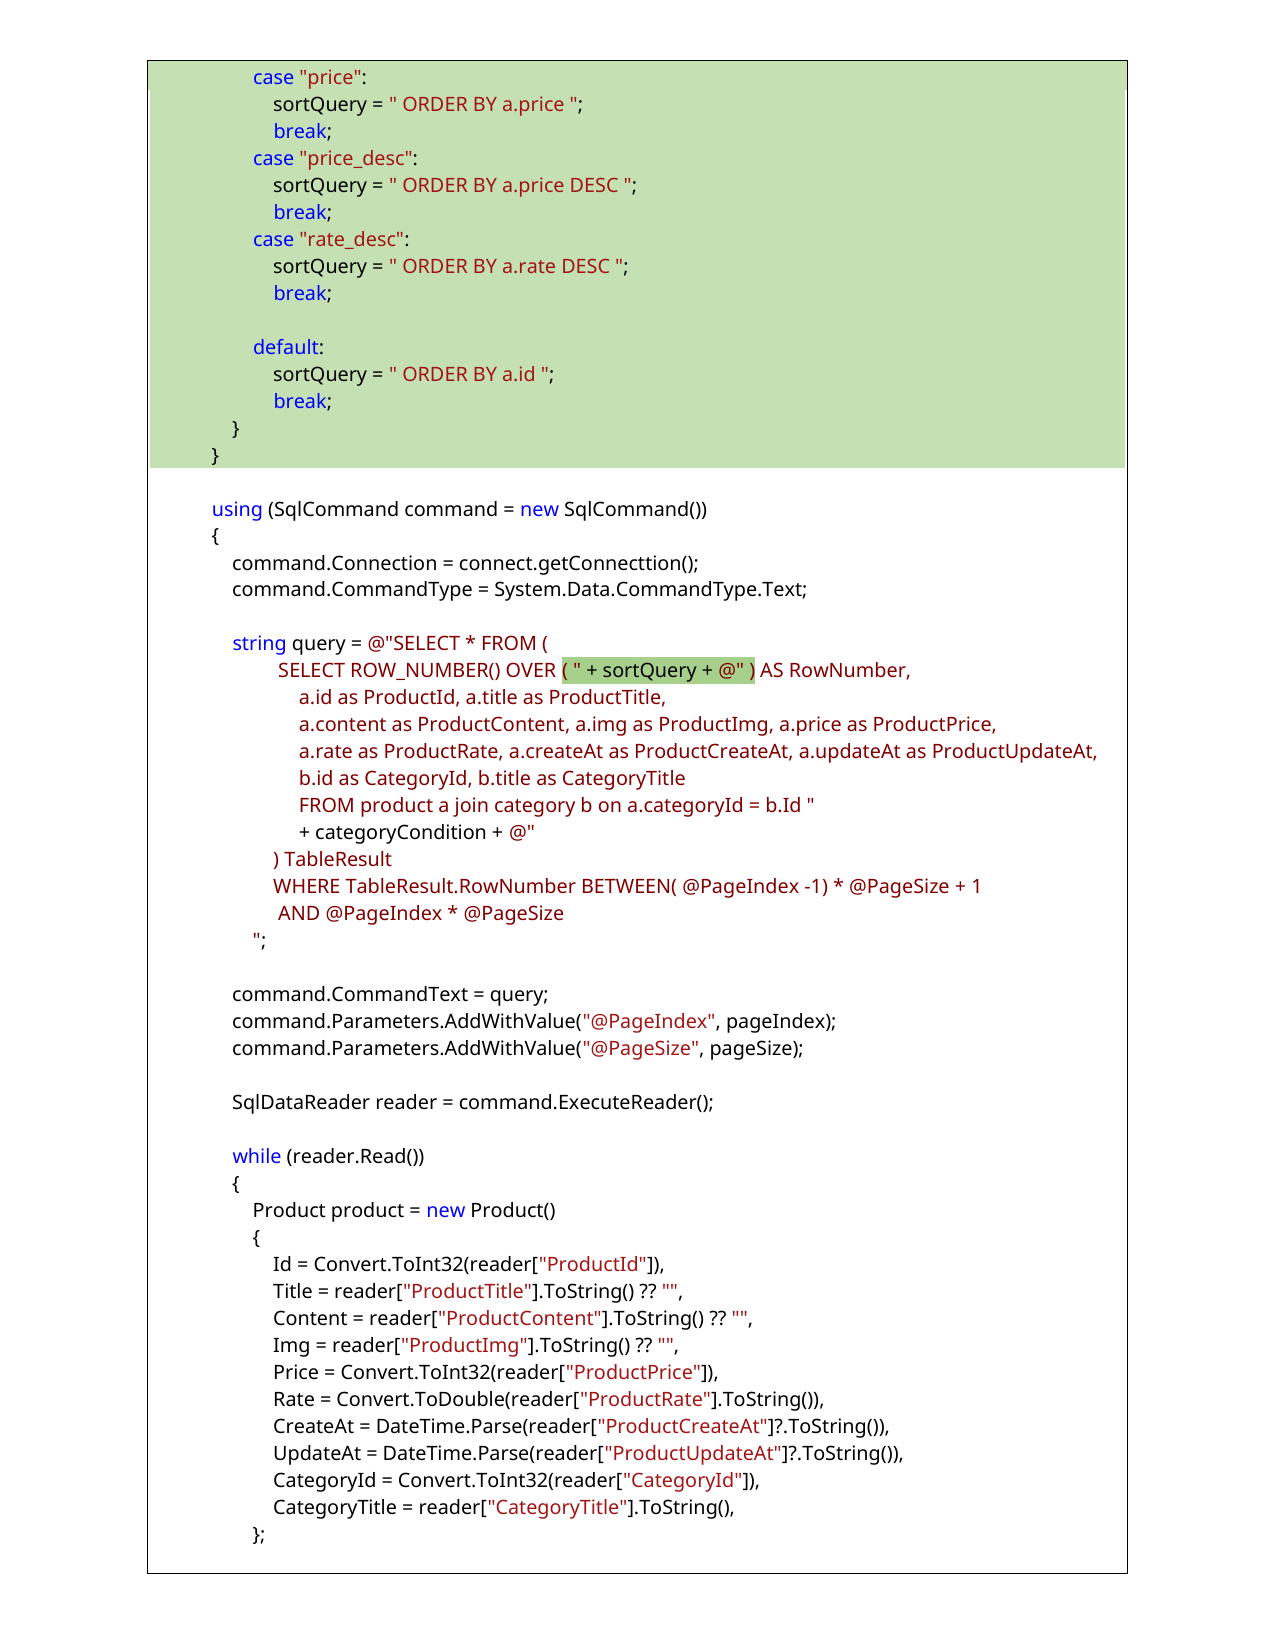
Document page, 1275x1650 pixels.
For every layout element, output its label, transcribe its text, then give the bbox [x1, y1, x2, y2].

text case "price": [148, 61, 1127, 90]
text } [150, 414, 1125, 441]
text { [150, 1223, 1125, 1250]
text SqlDataReader reader = command.ExecuteReader(); [150, 1088, 1125, 1115]
text ) TableResult [150, 846, 1125, 872]
text Rate = Convert.ToDouble(reader["ProductRate"].ToString()), [150, 1385, 1125, 1412]
text break; [150, 387, 1125, 414]
text CategoryTitle = reader["CategoryTitle"].ToString(), [150, 1493, 1125, 1520]
text }; [150, 1520, 1125, 1547]
text command.Connection = connect.getConnecttion(); [150, 549, 1125, 576]
text command.Parameters.AddWithValue("@PageSize", pageSize); [150, 1034, 1125, 1061]
text command.Parameters.AddWithValue("@PageIndex", pageIndex); [150, 1007, 1125, 1034]
text break; [150, 117, 1125, 144]
text sortQuery = " ORDER BY a.id "; [150, 360, 1125, 387]
text { [150, 1169, 1125, 1196]
text a.content as ProductContent, a.img as ProductImg, a.price as ProductPrice, [150, 711, 1125, 738]
text case "price_desc": [150, 144, 1125, 171]
text command.CommandText = query; [150, 980, 1125, 1007]
text while (reader.Read()) [150, 1142, 1125, 1169]
text Img = reader["ProductImg"].ToString() ?? "", [150, 1331, 1125, 1358]
text case "rate_desc": [150, 225, 1125, 252]
text break; [150, 279, 1125, 306]
text a.id as ProductId, a.title as ProductTitle, [150, 684, 1125, 711]
text sortQuery = " ORDER BY a.price "; [150, 90, 1125, 117]
text a.rate as ProductRate, a.createAt as ProductCreateAt, a.updateAt as ProductUpdateAt, [150, 738, 1125, 764]
text + categoryCondition + @" [150, 818, 1125, 846]
text CreateAt = DateTime.Parse(reader["ProductCreateAt"]?.ToString()), [150, 1412, 1125, 1439]
text AND @PageIndex * @PageSize [150, 899, 1125, 926]
text string query = @"SELECT * FROM ( [150, 630, 1125, 657]
text b.id as CategoryId, b.title as CategoryTitle [150, 764, 1125, 792]
text Price = Convert.ToInt32(reader["ProductPrice"]), [150, 1358, 1125, 1385]
text } [150, 441, 1125, 468]
text SELECT ROW_NUMBER() OVER ( " + sortQuery + @" ) AS RowNumber, [755, 657, 1125, 684]
text Product product = new Product() [150, 1196, 1125, 1223]
text sortQuery = " ORDER BY a.price DESC "; [150, 171, 1125, 198]
text "; [150, 926, 1125, 953]
text SELECT ROW_NUMBER() OVER ( " + sortQuery + @" ) AS RowNumber, [150, 657, 562, 684]
text sortQuery = " ORDER BY a.rate DESC "; [150, 252, 1125, 279]
text command.CommandType = System.Data.CommandType.Text; [150, 576, 1125, 603]
text UpdateAt = DateTime.Parse(reader["ProductUpdateAt"]?.ToString()), [150, 1439, 1125, 1466]
text default: [150, 333, 1125, 360]
text WHERE TableResult.RowNumber BETWEEN( @PageIndex -1) * @PageSize + 1 [150, 872, 1125, 899]
text { [150, 522, 1125, 549]
text Id = Convert.ToInt32(reader["ProductId"]), [150, 1250, 1125, 1277]
text break; [150, 198, 1125, 225]
text using (SqlCommand command = new SqlCommand()) [150, 495, 1125, 522]
text CategoryId = Convert.ToInt32(reader["CategoryId"]), [150, 1466, 1125, 1493]
text FROM product a join category b on a.categoryId = b.Id " [150, 792, 1125, 818]
text Title = reader["ProductTitle"].ToString() ?? "", [150, 1277, 1125, 1304]
text Content = reader["ProductContent"].ToString() ?? "", [150, 1304, 1125, 1331]
